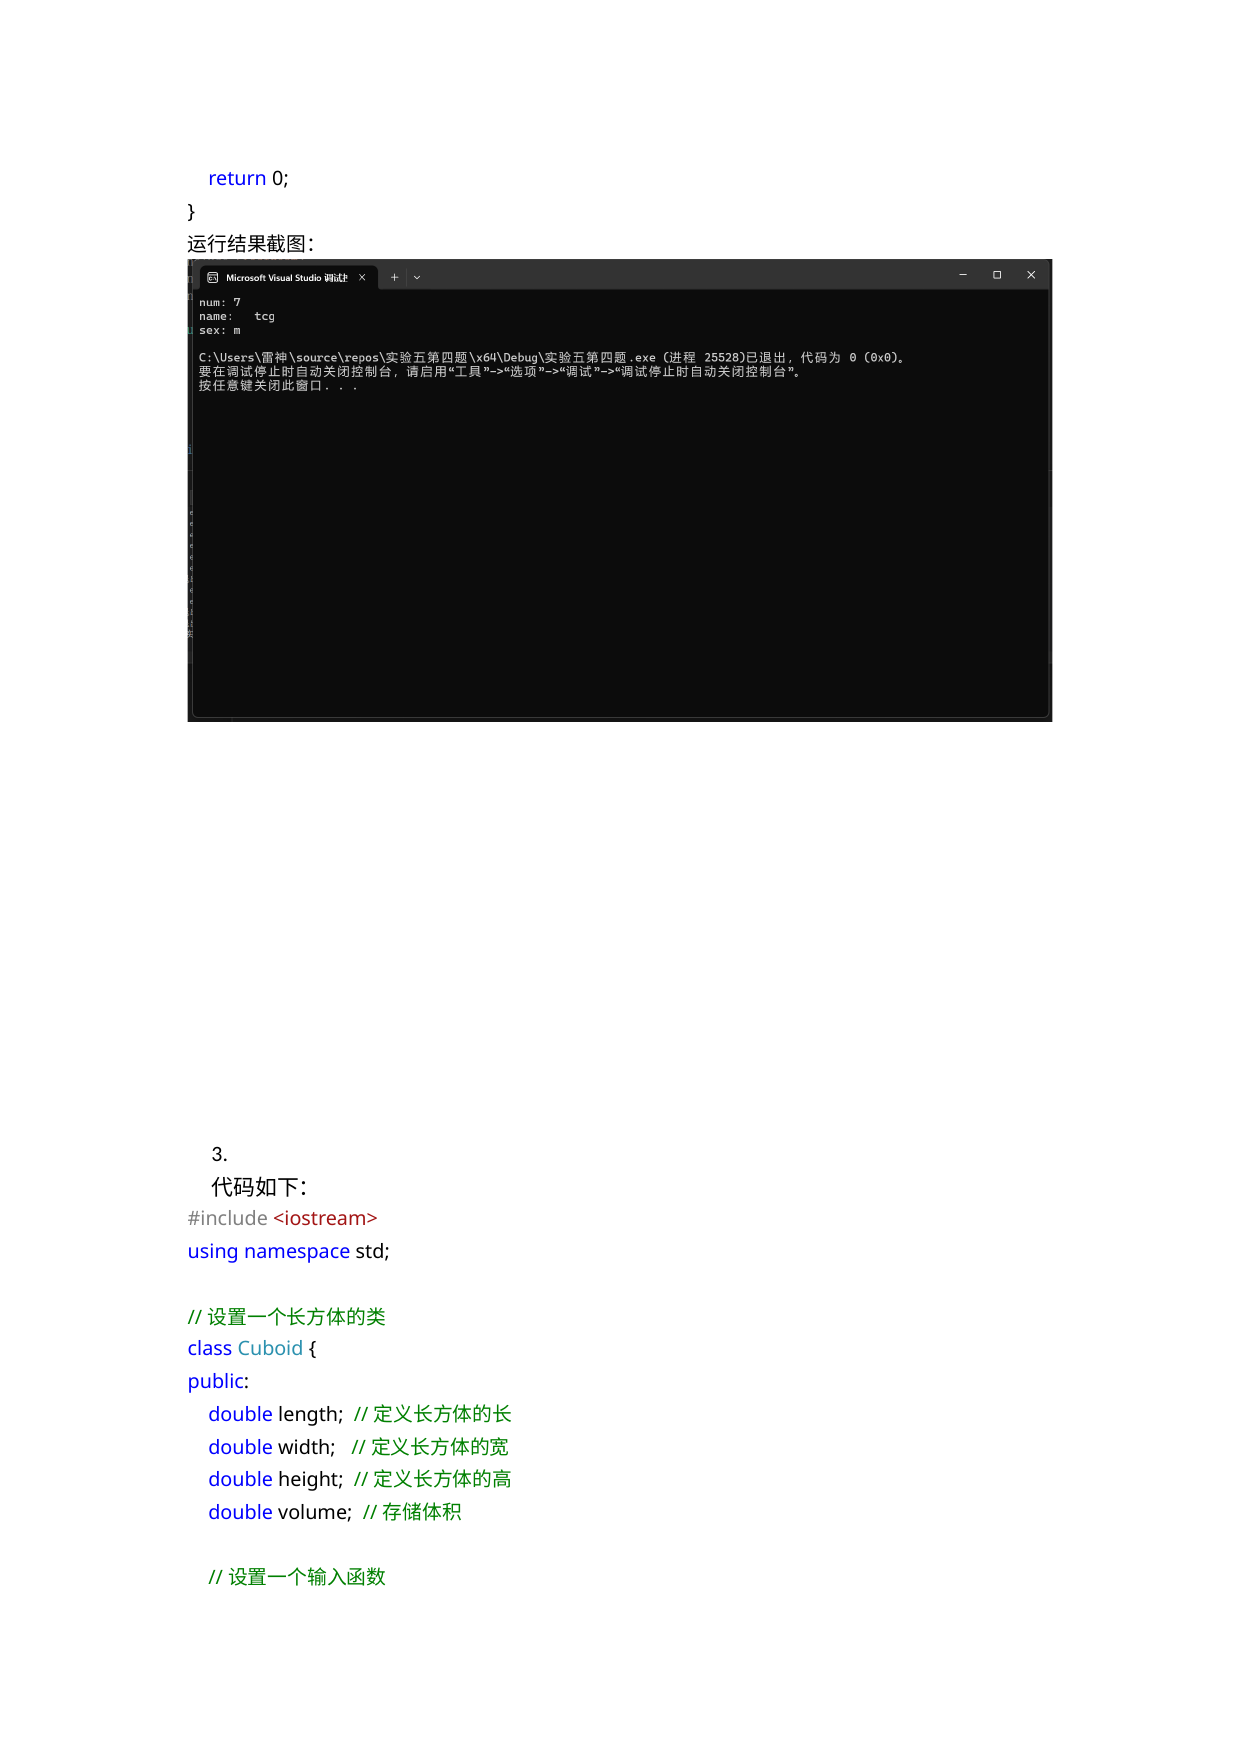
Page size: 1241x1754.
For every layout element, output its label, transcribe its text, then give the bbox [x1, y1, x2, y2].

text 代码如下： [187, 1169, 1053, 1202]
text // 设置一个长方体的类 [187, 1299, 1053, 1332]
text using namespace std; [187, 1234, 1053, 1267]
text 运行结果截图： [187, 227, 1053, 259]
text double length; // 定义长方体的长 [187, 1397, 1053, 1429]
text } [187, 194, 1053, 227]
text double width; // 定义长方体的宽 [187, 1429, 1053, 1462]
text public: [187, 1364, 1053, 1397]
picture [187, 259, 1053, 722]
text double volume; // 存储体积 [187, 1494, 1053, 1527]
text class Cuboid { [187, 1332, 1053, 1364]
text return 0; [187, 162, 1053, 194]
text 3. [187, 1137, 1053, 1169]
text double height; // 定义长方体的高 [187, 1462, 1053, 1494]
text #include <iostream> [187, 1202, 1053, 1234]
text // 设置一个输入函数 [187, 1559, 1053, 1592]
